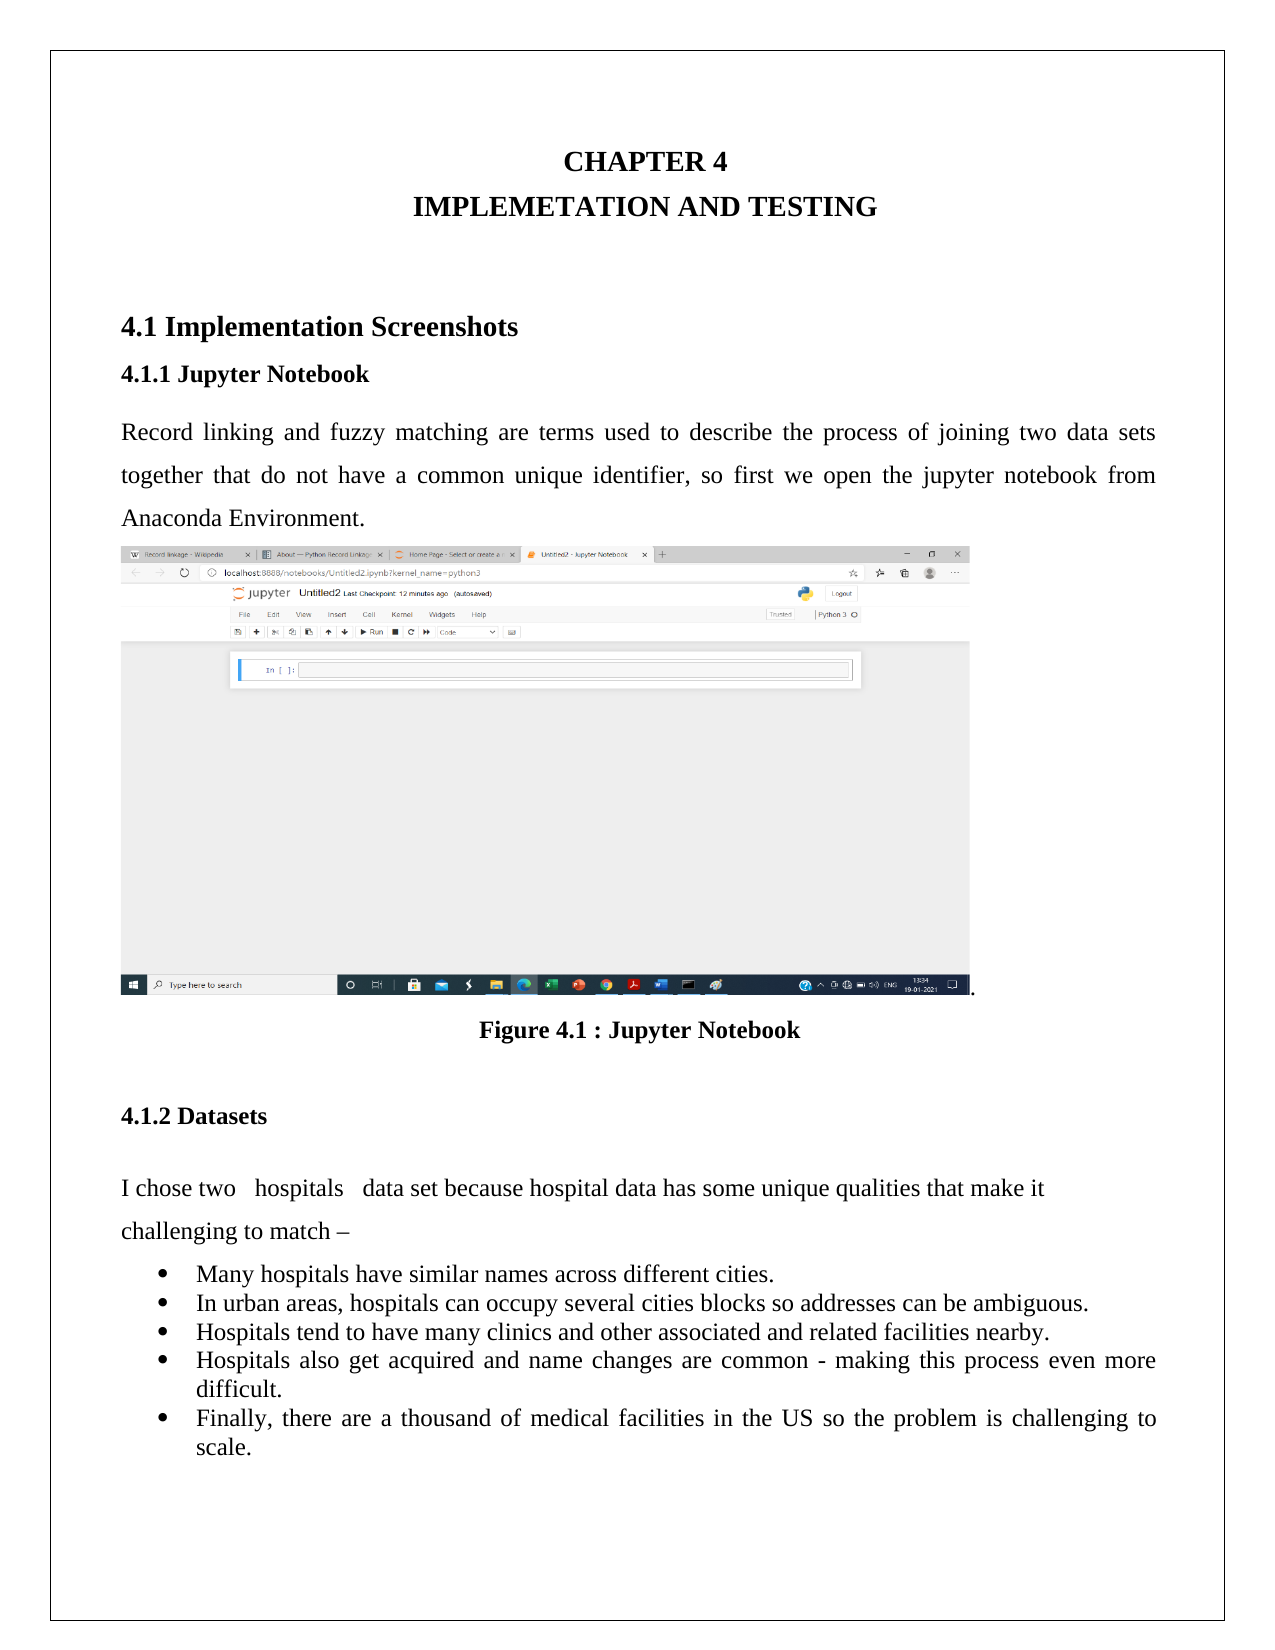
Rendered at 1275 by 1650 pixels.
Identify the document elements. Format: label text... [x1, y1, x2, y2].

picture [120, 546, 970, 995]
list In urban areas, hospitals can occupy several cities blocks so addresses can be ambiguous. [158, 1288, 1158, 1317]
text CHAPTER 4 [132, 144, 1158, 177]
text I chose two hospitals data set because hospital data has some unique qualities that make it challenging to match – [121, 1173, 1158, 1245]
text Record linking and fuzzy matching are terms used to describe the process of joining two data sets together that do not have a common unique identifier, so first we open the jupyter notebook from Anaconda Environment. [121, 417, 1158, 532]
list Hospitals tend to have many clinics and other associated and related facilities nearby. [158, 1317, 1158, 1345]
list Finally, there are a thousand of medical facilities in the US so the problem is challenging to scale. [158, 1403, 1158, 1460]
text Figure 4.1 : Jupyter Notebook [121, 1015, 1158, 1043]
list Hospitals also get acquired and name changes are common - making this process even more difficult. [158, 1345, 1158, 1403]
text 4.1.2 Datasets [121, 1101, 1158, 1130]
text 4.1 Implementation Screenshots [121, 309, 1158, 343]
text 4.1.1 Jupyter Notebook [121, 359, 1158, 388]
list Many hospitals have similar names across different cities. [158, 1259, 1158, 1288]
text IMPLEMETATION AND TESTING [132, 189, 1158, 223]
